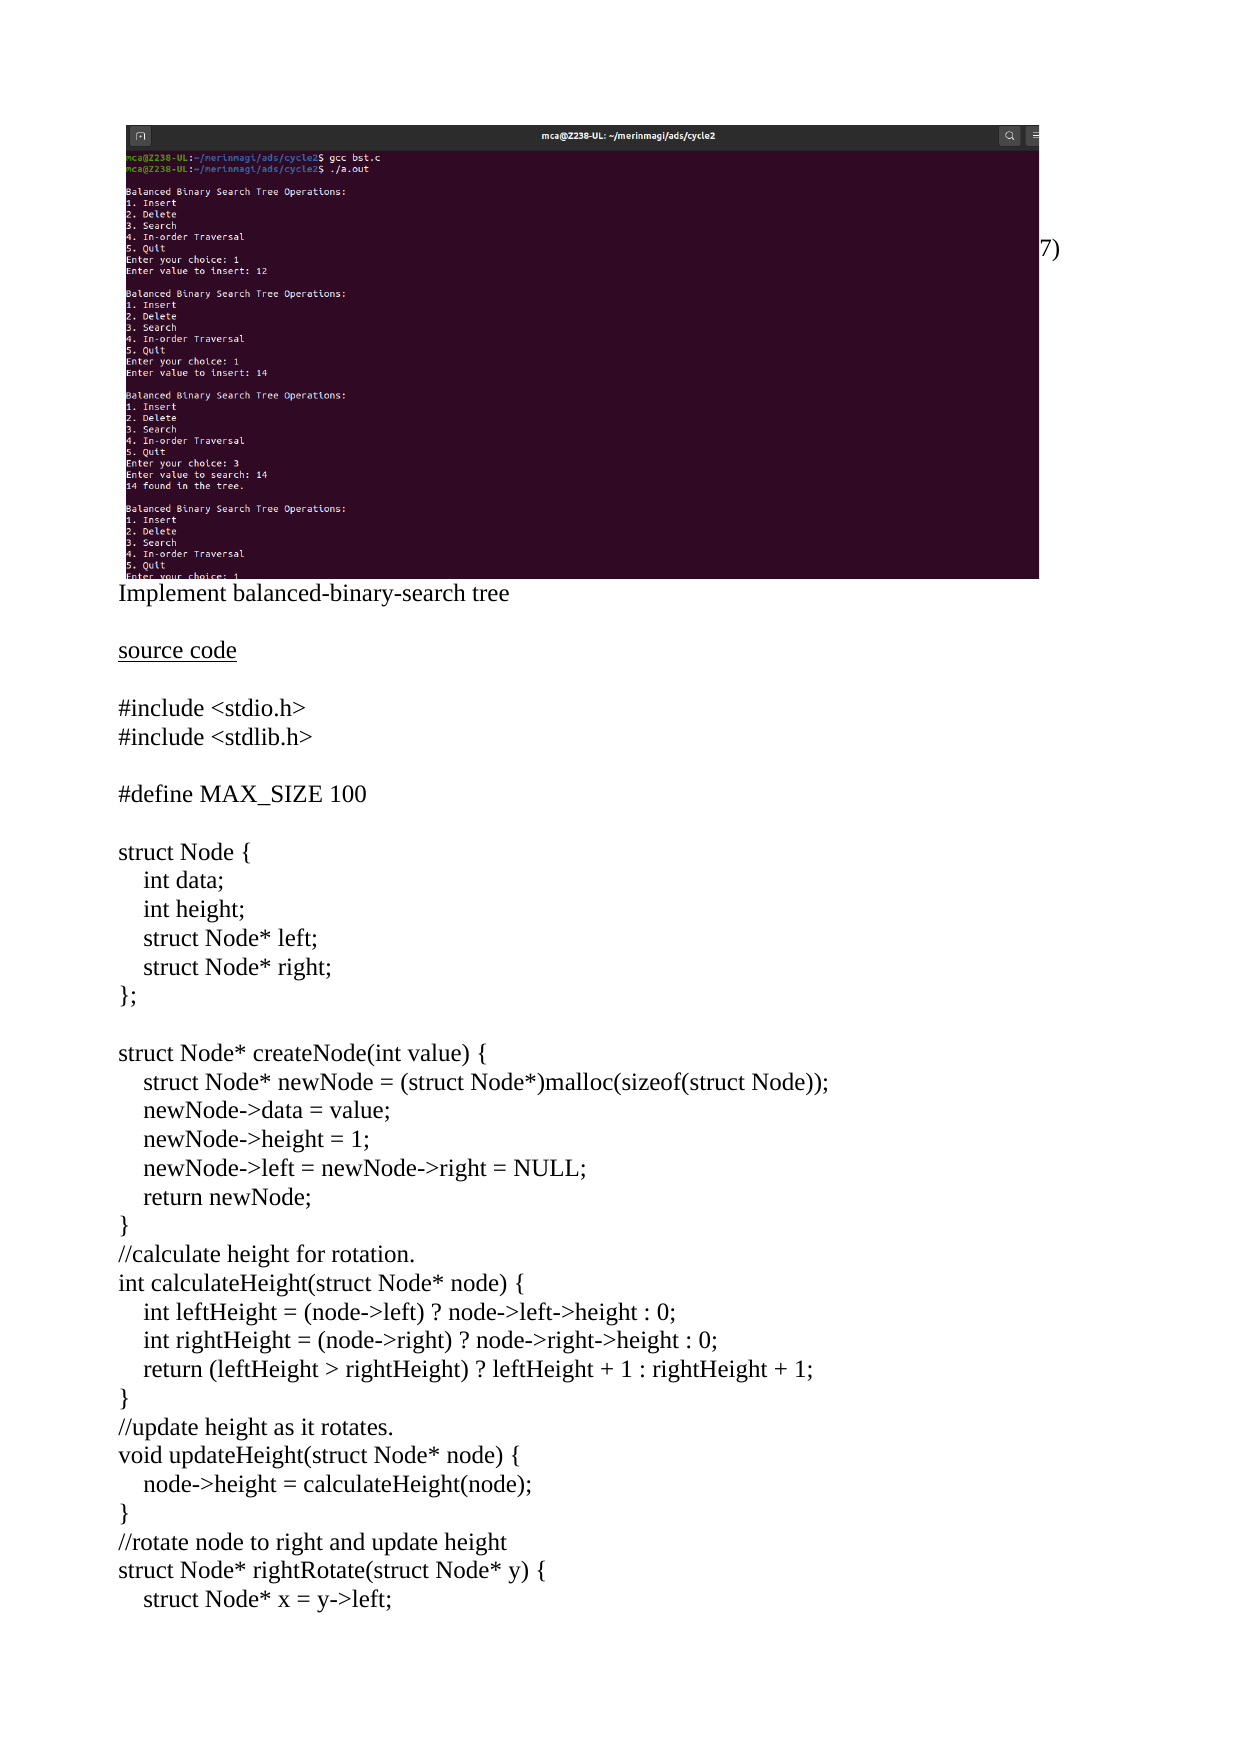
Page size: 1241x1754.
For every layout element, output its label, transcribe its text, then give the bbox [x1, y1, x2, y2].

text } [118, 1498, 1122, 1527]
text newNode->height = 1; [118, 1124, 1122, 1153]
text int data; [118, 866, 1122, 894]
text 7) Implement balanced-binary-search tree [118, 233, 1122, 607]
text newNode->data = value; [118, 1096, 1122, 1124]
text #define MAX_SIZE 100 [118, 779, 1122, 808]
text struct Node* newNode = (struct Node*)malloc(sizeof(struct Node)); [118, 1067, 1122, 1096]
text struct Node* createNode(int value) { [118, 1038, 1122, 1067]
text struct Node { [118, 837, 1122, 866]
text source code [118, 636, 1122, 664]
text int calculateHeight(struct Node* node) { [118, 1268, 1122, 1297]
text } [118, 1383, 1122, 1412]
text struct Node* right; [118, 952, 1122, 981]
text //rotate node to right and update height [118, 1527, 1122, 1556]
text #include <stdio.h> [118, 693, 1122, 722]
text #include <stdlib.h> [118, 722, 1122, 751]
text }; [118, 981, 1122, 1009]
text node->height = calculateHeight(node); [118, 1469, 1122, 1498]
text struct Node* left; [118, 923, 1122, 952]
text return newNode; [118, 1182, 1122, 1211]
text int height; [118, 894, 1122, 923]
text //calculate height for rotation. [118, 1239, 1122, 1268]
text newNode->left = newNode->right = NULL; [118, 1153, 1122, 1182]
text int rightHeight = (node->right) ? node->right->height : 0; [118, 1326, 1122, 1354]
picture [126, 125, 1040, 579]
text return (leftHeight > rightHeight) ? leftHeight + 1 : rightHeight + 1; [118, 1354, 1122, 1383]
text int leftHeight = (node->left) ? node->left->height : 0; [118, 1297, 1122, 1326]
text struct Node* rightRotate(struct Node* y) { [118, 1556, 1122, 1584]
text //update height as it rotates. [118, 1412, 1122, 1441]
text void updateHeight(struct Node* node) { [118, 1441, 1122, 1469]
text } [118, 1211, 1122, 1239]
text struct Node* x = y->left; [118, 1584, 1122, 1613]
